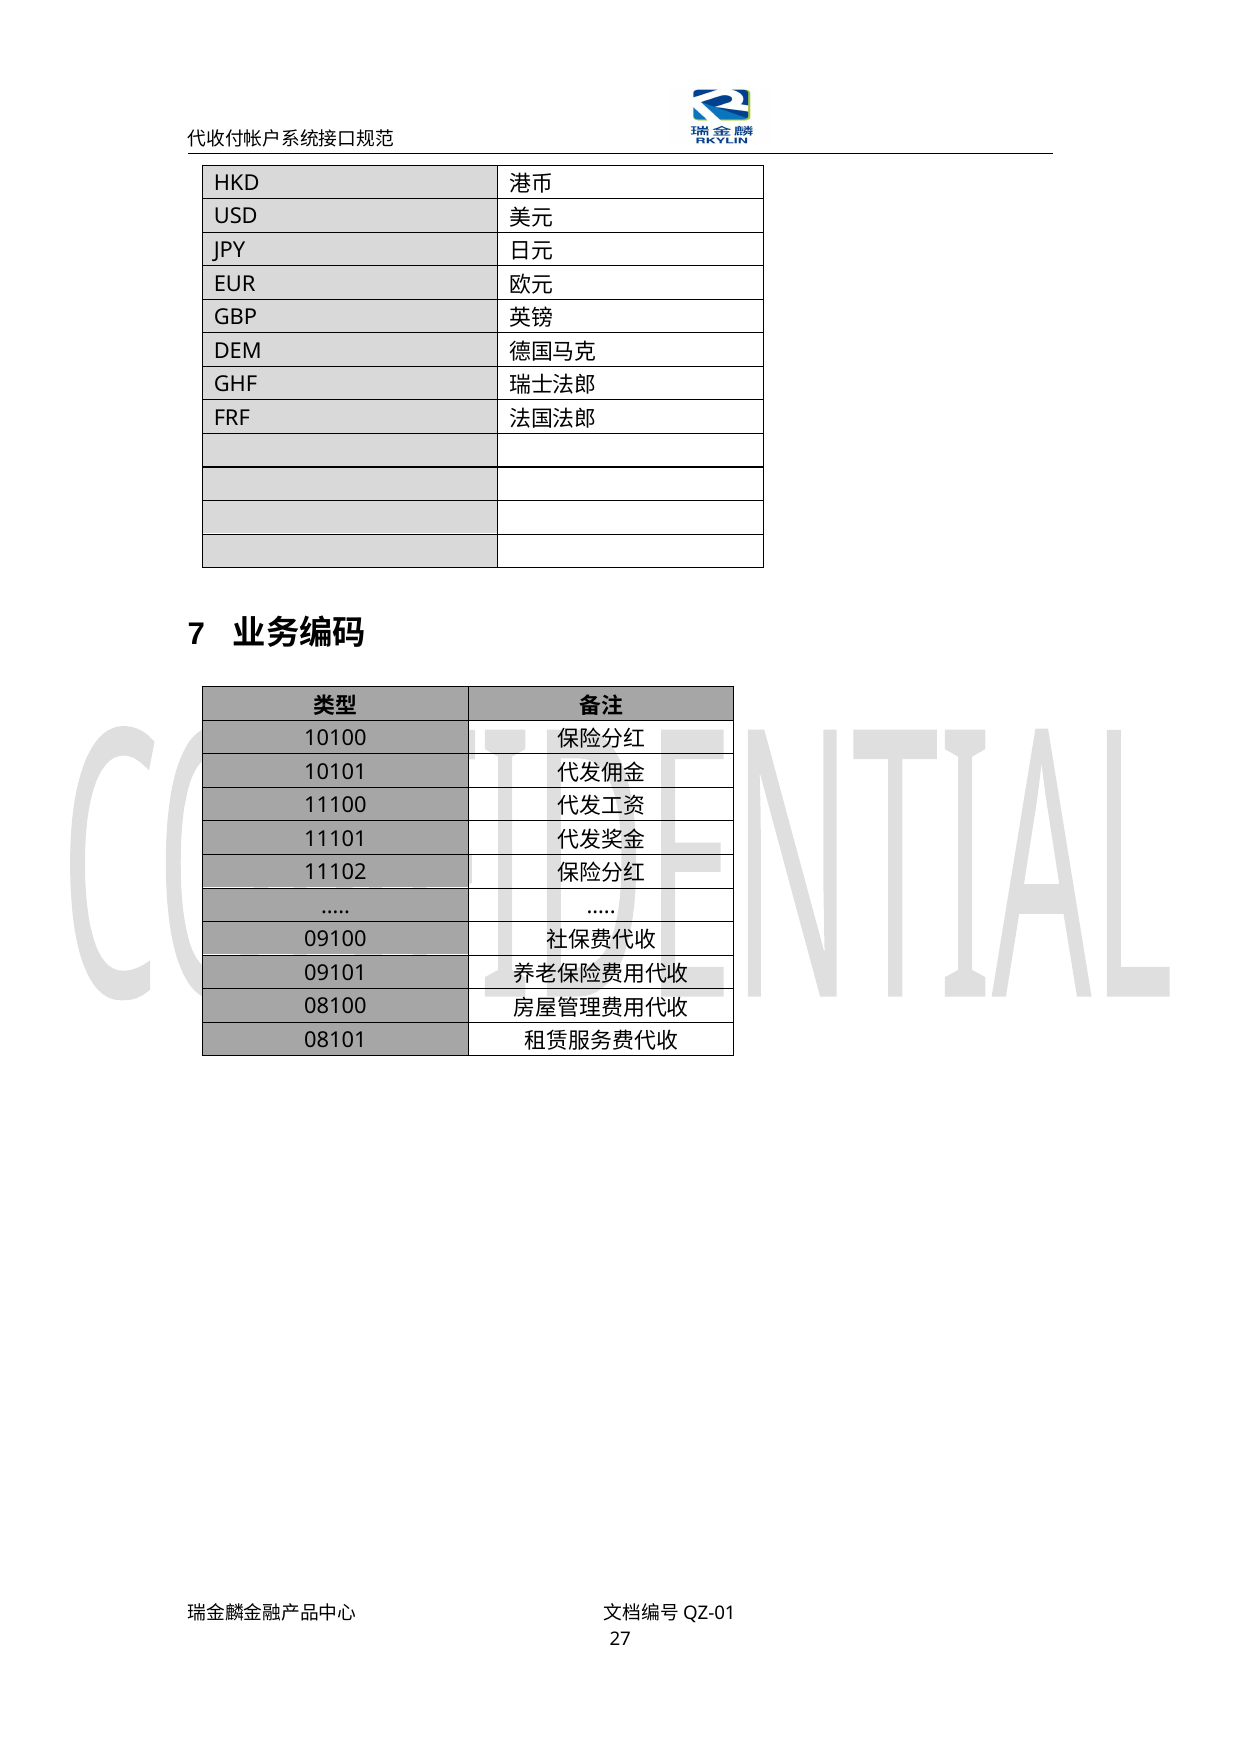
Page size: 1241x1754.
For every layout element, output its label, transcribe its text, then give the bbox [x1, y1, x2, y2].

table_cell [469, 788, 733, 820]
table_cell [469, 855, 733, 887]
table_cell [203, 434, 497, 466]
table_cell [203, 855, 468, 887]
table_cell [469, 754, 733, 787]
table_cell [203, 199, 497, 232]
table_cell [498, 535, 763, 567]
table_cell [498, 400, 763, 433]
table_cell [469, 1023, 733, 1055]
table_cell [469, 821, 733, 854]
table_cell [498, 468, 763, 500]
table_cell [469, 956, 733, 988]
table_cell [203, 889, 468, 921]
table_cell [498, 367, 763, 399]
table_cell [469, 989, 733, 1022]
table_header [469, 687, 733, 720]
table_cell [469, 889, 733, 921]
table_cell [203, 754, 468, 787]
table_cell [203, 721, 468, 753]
picture [666, 88, 771, 145]
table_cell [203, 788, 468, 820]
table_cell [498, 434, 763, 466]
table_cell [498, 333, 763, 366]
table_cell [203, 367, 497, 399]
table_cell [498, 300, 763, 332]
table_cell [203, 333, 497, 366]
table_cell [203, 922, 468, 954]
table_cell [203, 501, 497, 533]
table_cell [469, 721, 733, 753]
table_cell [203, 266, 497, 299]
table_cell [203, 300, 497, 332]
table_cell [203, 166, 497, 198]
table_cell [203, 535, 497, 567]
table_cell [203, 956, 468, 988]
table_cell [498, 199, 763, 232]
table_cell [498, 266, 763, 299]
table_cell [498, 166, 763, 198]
subtitle 业务编码 [187, 606, 1053, 654]
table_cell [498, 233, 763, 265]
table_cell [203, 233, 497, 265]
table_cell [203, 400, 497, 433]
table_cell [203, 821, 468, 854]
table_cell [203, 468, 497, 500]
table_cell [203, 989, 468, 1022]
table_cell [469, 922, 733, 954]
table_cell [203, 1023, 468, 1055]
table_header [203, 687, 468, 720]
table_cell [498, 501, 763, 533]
